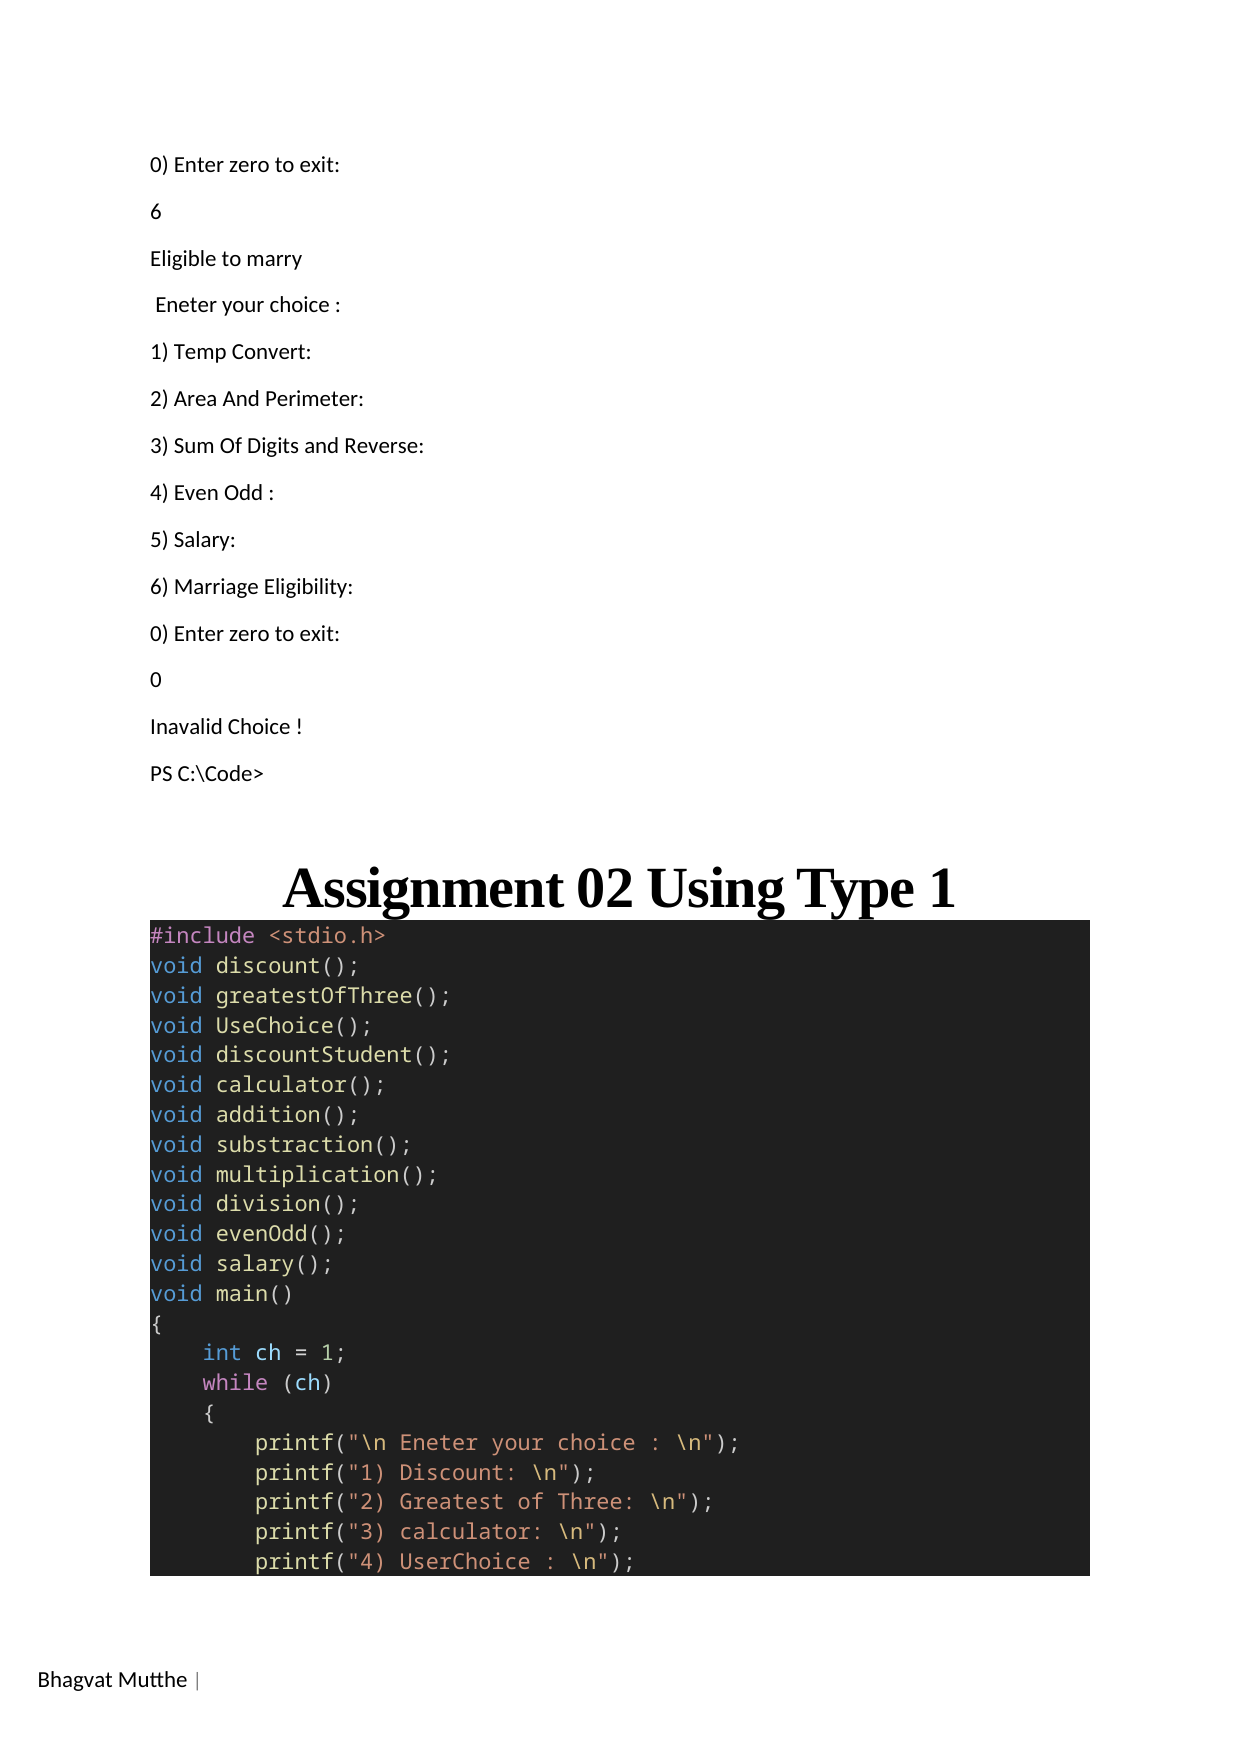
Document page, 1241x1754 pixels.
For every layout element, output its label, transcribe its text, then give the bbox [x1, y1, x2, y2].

text void salary(); [150, 1248, 1090, 1278]
text void discountStudent(); [150, 1039, 1090, 1069]
text 2) Area And Perimeter: [150, 384, 1090, 412]
text 0) Enter zero to exit: [150, 150, 1090, 178]
text void greatestOfThree(); [150, 980, 1090, 1009]
text printf("2) Greatest of Three: \n"); [150, 1486, 1090, 1516]
text printf("3) calculator: \n"); [150, 1516, 1090, 1546]
text Eneter your choice : [150, 291, 1090, 319]
text 3) Sum Of Digits and Reverse: [150, 431, 1090, 459]
text { [150, 1307, 1090, 1337]
title Assignment 02 Using Type 1 [150, 853, 1090, 920]
text void substraction(); [150, 1129, 1090, 1158]
text 0 [150, 666, 1090, 694]
text void division(); [150, 1188, 1090, 1218]
text void addition(); [150, 1099, 1090, 1129]
text Eligible to marry [150, 244, 1090, 272]
text int ch = 1; [150, 1337, 1090, 1367]
text while (ch) [150, 1367, 1090, 1397]
text void main() [150, 1278, 1090, 1307]
text void multiplication(); [150, 1158, 1090, 1188]
text Inavalid Choice ! [150, 712, 1090, 741]
text void discount(); [150, 950, 1090, 980]
text printf("1) Discount: \n"); [150, 1456, 1090, 1486]
text 1) Temp Convert: [150, 337, 1090, 366]
text void evenOdd(); [150, 1218, 1090, 1248]
text 0) Enter zero to exit: [150, 619, 1090, 647]
text printf("\n Eneter your choice : \n"); [150, 1427, 1090, 1456]
text void UseChoice(); [150, 1009, 1090, 1039]
text PS C:\Code> [150, 759, 1090, 787]
text printf("4) UserChoice : \n"); [150, 1546, 1090, 1576]
text 6) Marriage Eligibility: [150, 572, 1090, 600]
text 6 [150, 197, 1090, 225]
text void calculator(); [150, 1069, 1090, 1099]
text #include <stdio.h> [150, 920, 1090, 950]
text 5) Salary: [150, 525, 1090, 553]
text { [150, 1397, 1090, 1427]
text 4) Even Odd : [150, 478, 1090, 506]
